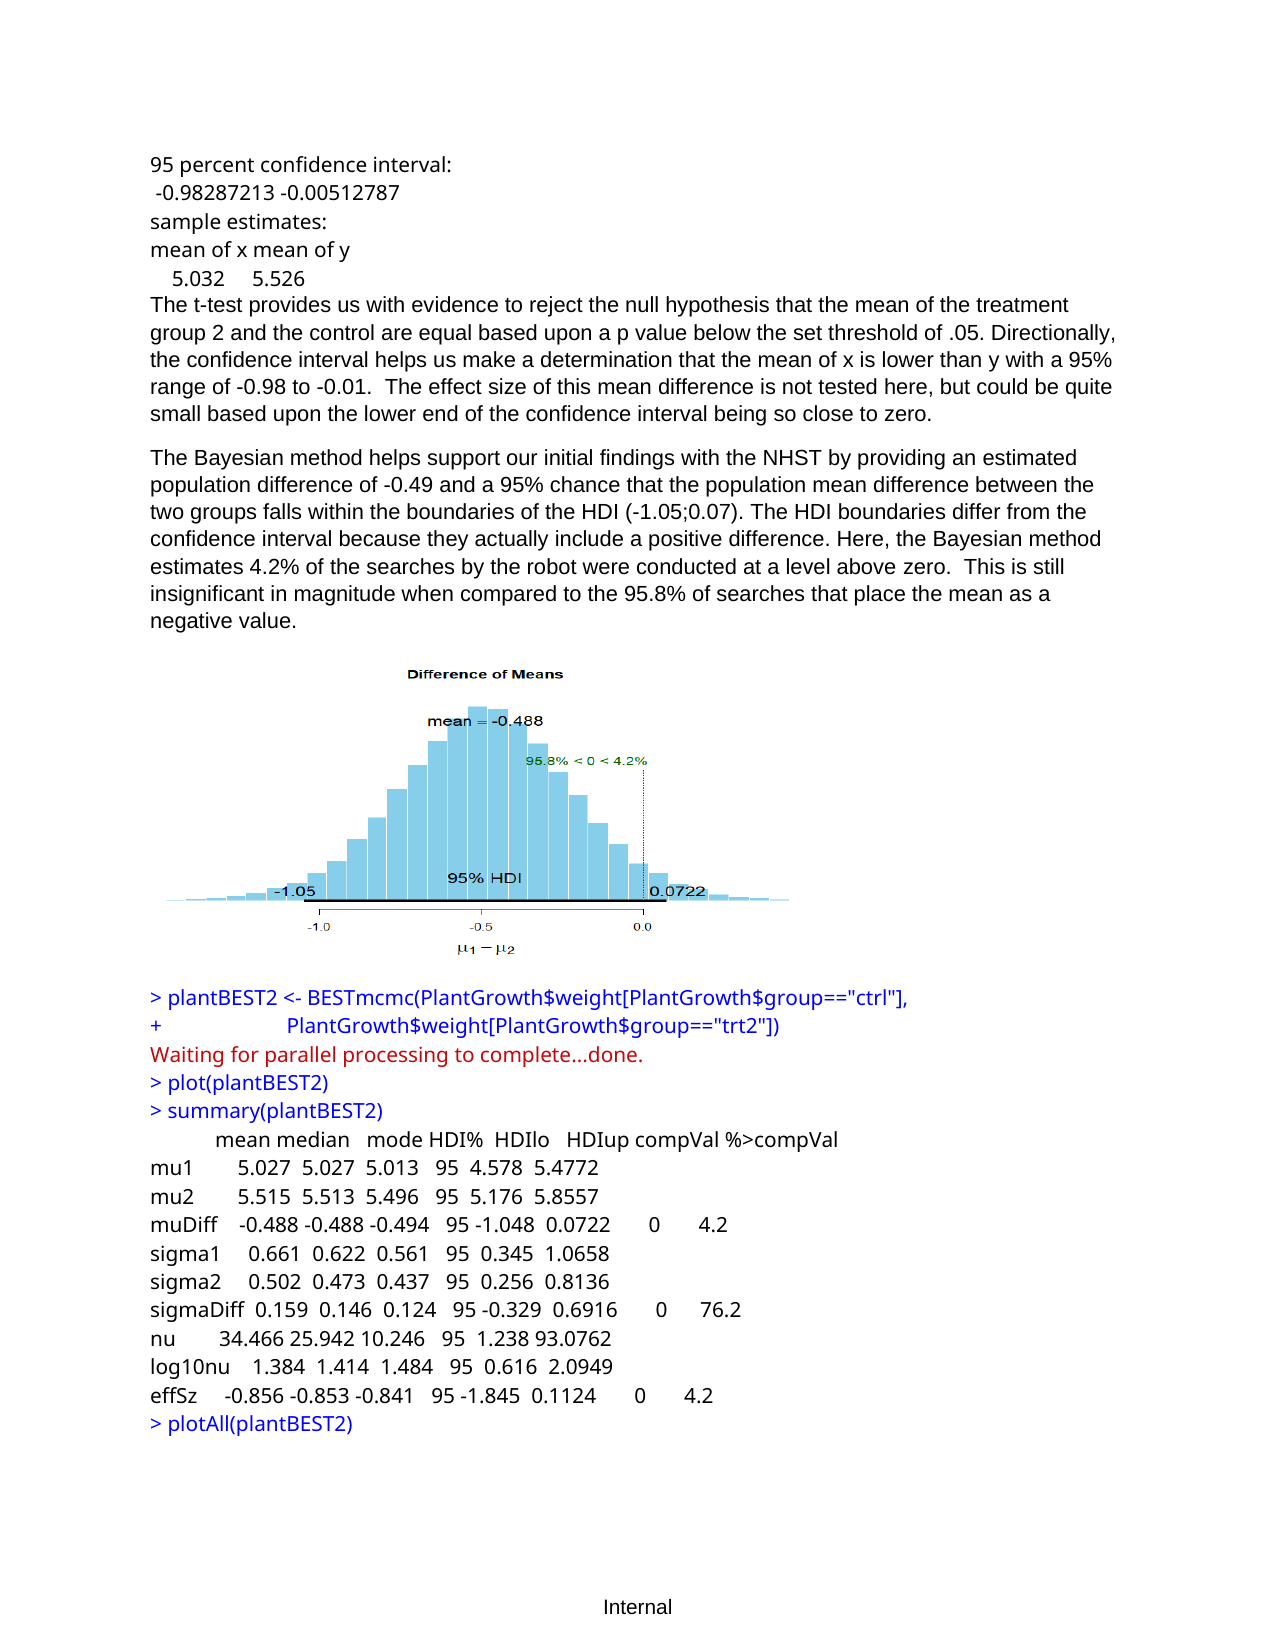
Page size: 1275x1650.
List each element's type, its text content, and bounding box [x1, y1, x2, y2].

text > plotAll(plantBEST2) [150, 1409, 1125, 1438]
text effSz -0.856 -0.853 -0.841 95 -1.845 0.1124 0 4.2 [150, 1381, 1125, 1409]
text Waiting for parallel processing to complete...done. [150, 1040, 1125, 1068]
text sigma2 0.502 0.473 0.437 95 0.256 0.8136 [150, 1267, 1125, 1296]
text sigmaDiff 0.159 0.146 0.124 95 -0.329 0.6916 0 76.2 [150, 1296, 1125, 1324]
text > plot(plantBEST2) [150, 1068, 1125, 1097]
text 95 percent confidence interval: [150, 150, 1125, 178]
text > plantBEST2 <- BESTmcmc(PlantGrowth$weight[PlantGrowth$group=="ctrl"], [150, 983, 1125, 1011]
picture [150, 651, 789, 965]
text log10nu 1.384 1.414 1.484 95 0.616 2.0949 [150, 1352, 1125, 1381]
text + PlantGrowth$weight[PlantGrowth$group=="trt2"]) [150, 1011, 1125, 1040]
text sigma1 0.661 0.622 0.561 95 0.345 1.0658 [150, 1239, 1125, 1267]
text > summary(plantBEST2) [150, 1097, 1125, 1125]
text nu 34.466 25.942 10.246 95 1.238 93.0762 [150, 1324, 1125, 1352]
text The t-test provides us with evidence to reject the null hypothesis that the mean of the treatment group 2 and the control are equal based upon a p value below the set threshold of .05. Directionally, the confidence interval helps us make a determination that the mean of x is lower than y with a 95% range of -0.98 to -0.01. The effect size of this mean difference is not tested here, but could be quite small based upon the lower end of the confidence interval being so close to zero. [150, 292, 1125, 426]
text mean median mode HDI% HDIlo HDIup compVal %>compVal [150, 1125, 1125, 1153]
text -0.98287213 -0.00512787 [150, 178, 1125, 207]
text mu1 5.027 5.027 5.013 95 4.578 5.4772 [150, 1153, 1125, 1182]
text The Bayesian method helps support our initial findings with the NHST by providing an estimated population difference of -0.49 and a 95% chance that the population mean difference between the two groups falls within the boundaries of the HDI (-1.05;0.07). The HDI boundaries differ from the confidence interval because they actually include a positive difference. Here, the Bayesian method estimates 4.2% of the searches by the robot were conducted at a level above zero. This is still insignificant in magnitude when compared to the 95.8% of searches that place the mean as a negative value. [150, 445, 1125, 633]
text mean of x mean of y [150, 235, 1125, 264]
text mu2 5.515 5.513 5.496 95 5.176 5.8557 [150, 1182, 1125, 1210]
text muDiff -0.488 -0.488 -0.494 95 -1.048 0.0722 0 4.2 [150, 1210, 1125, 1239]
text 5.032 5.526 [150, 264, 1125, 292]
text sample estimates: [150, 207, 1125, 235]
